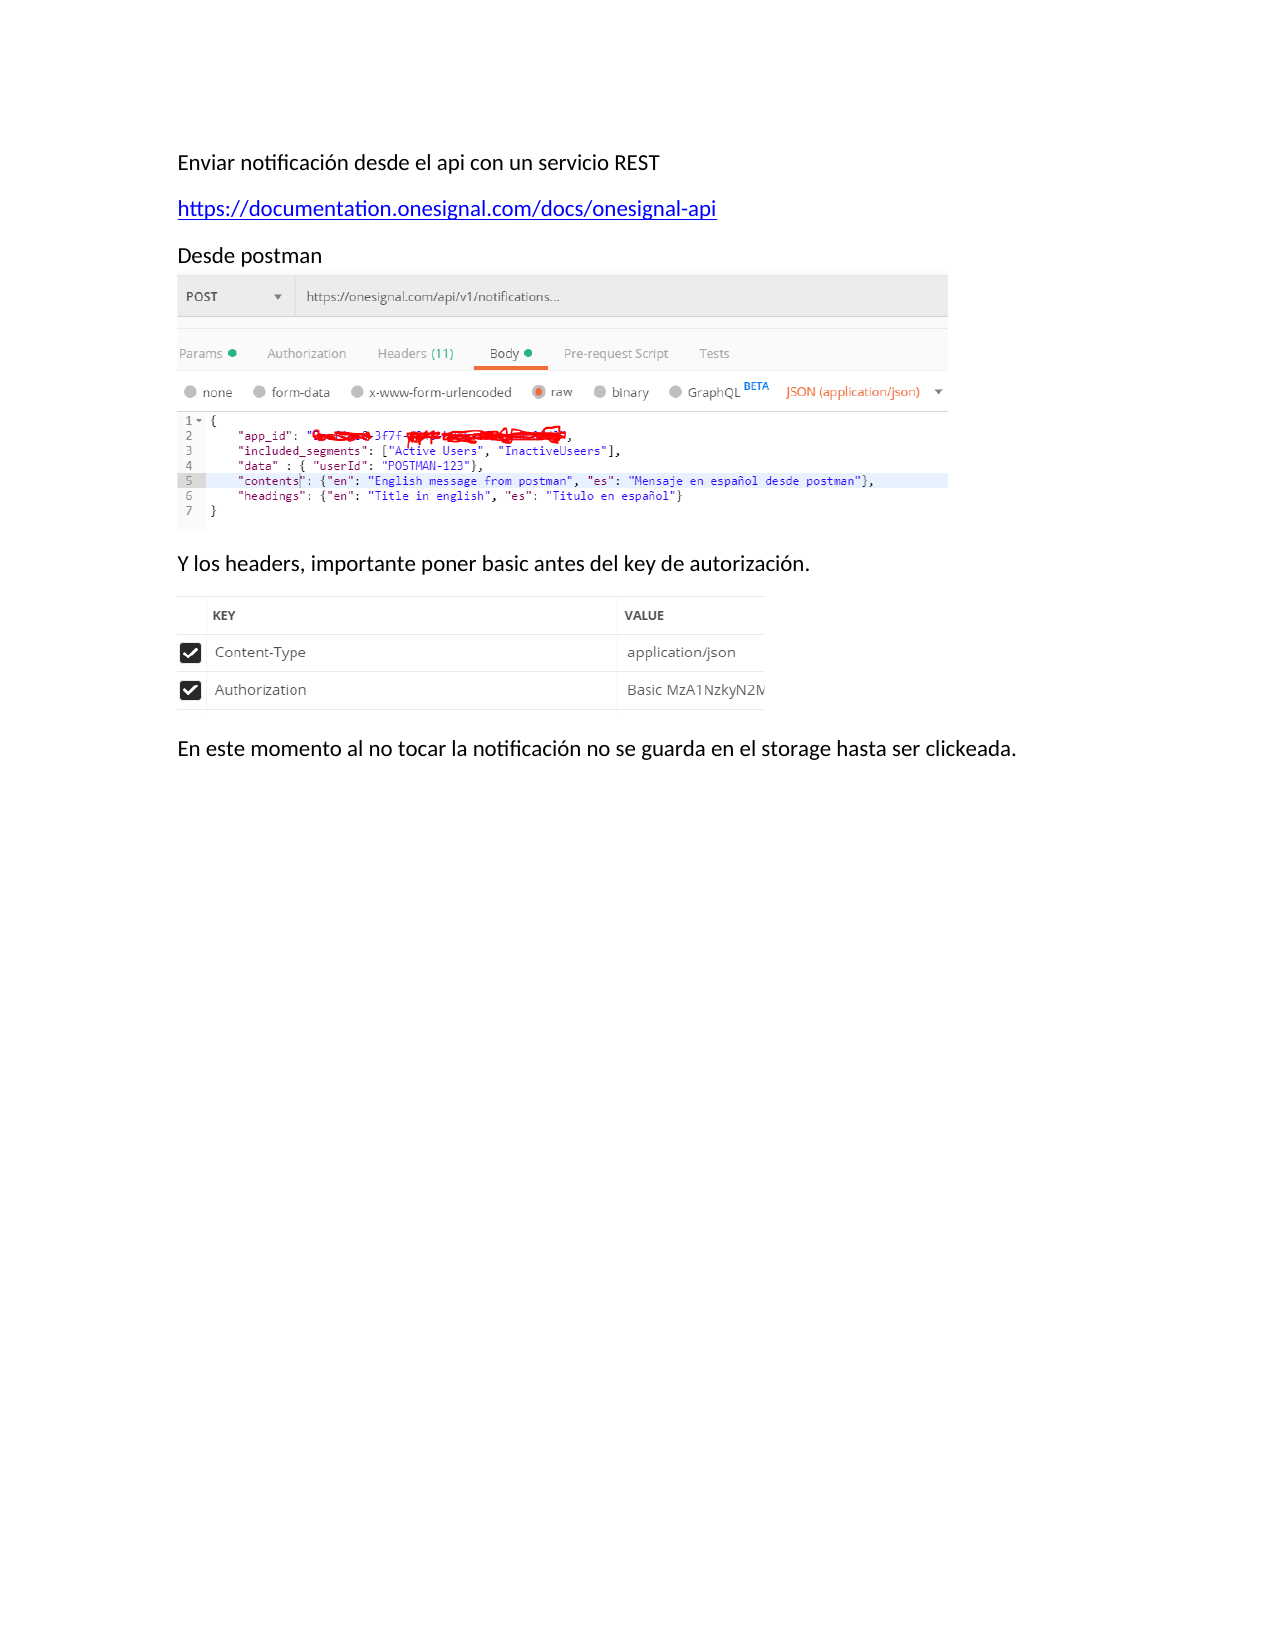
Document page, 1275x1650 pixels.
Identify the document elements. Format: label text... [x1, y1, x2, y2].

text En este momento al no tocar la notificación no se guarda en el storage hasta ser clickeada. [177, 734, 1098, 762]
text https://documentation.onesignal.com/docs/onesignal-api [177, 194, 1098, 222]
text Enviar notificación desde el api con un servicio REST [177, 148, 1098, 176]
picture [177, 271, 948, 531]
picture [177, 596, 765, 715]
text Y los headers, importante poner basic antes del key de autorización. [177, 549, 1098, 577]
